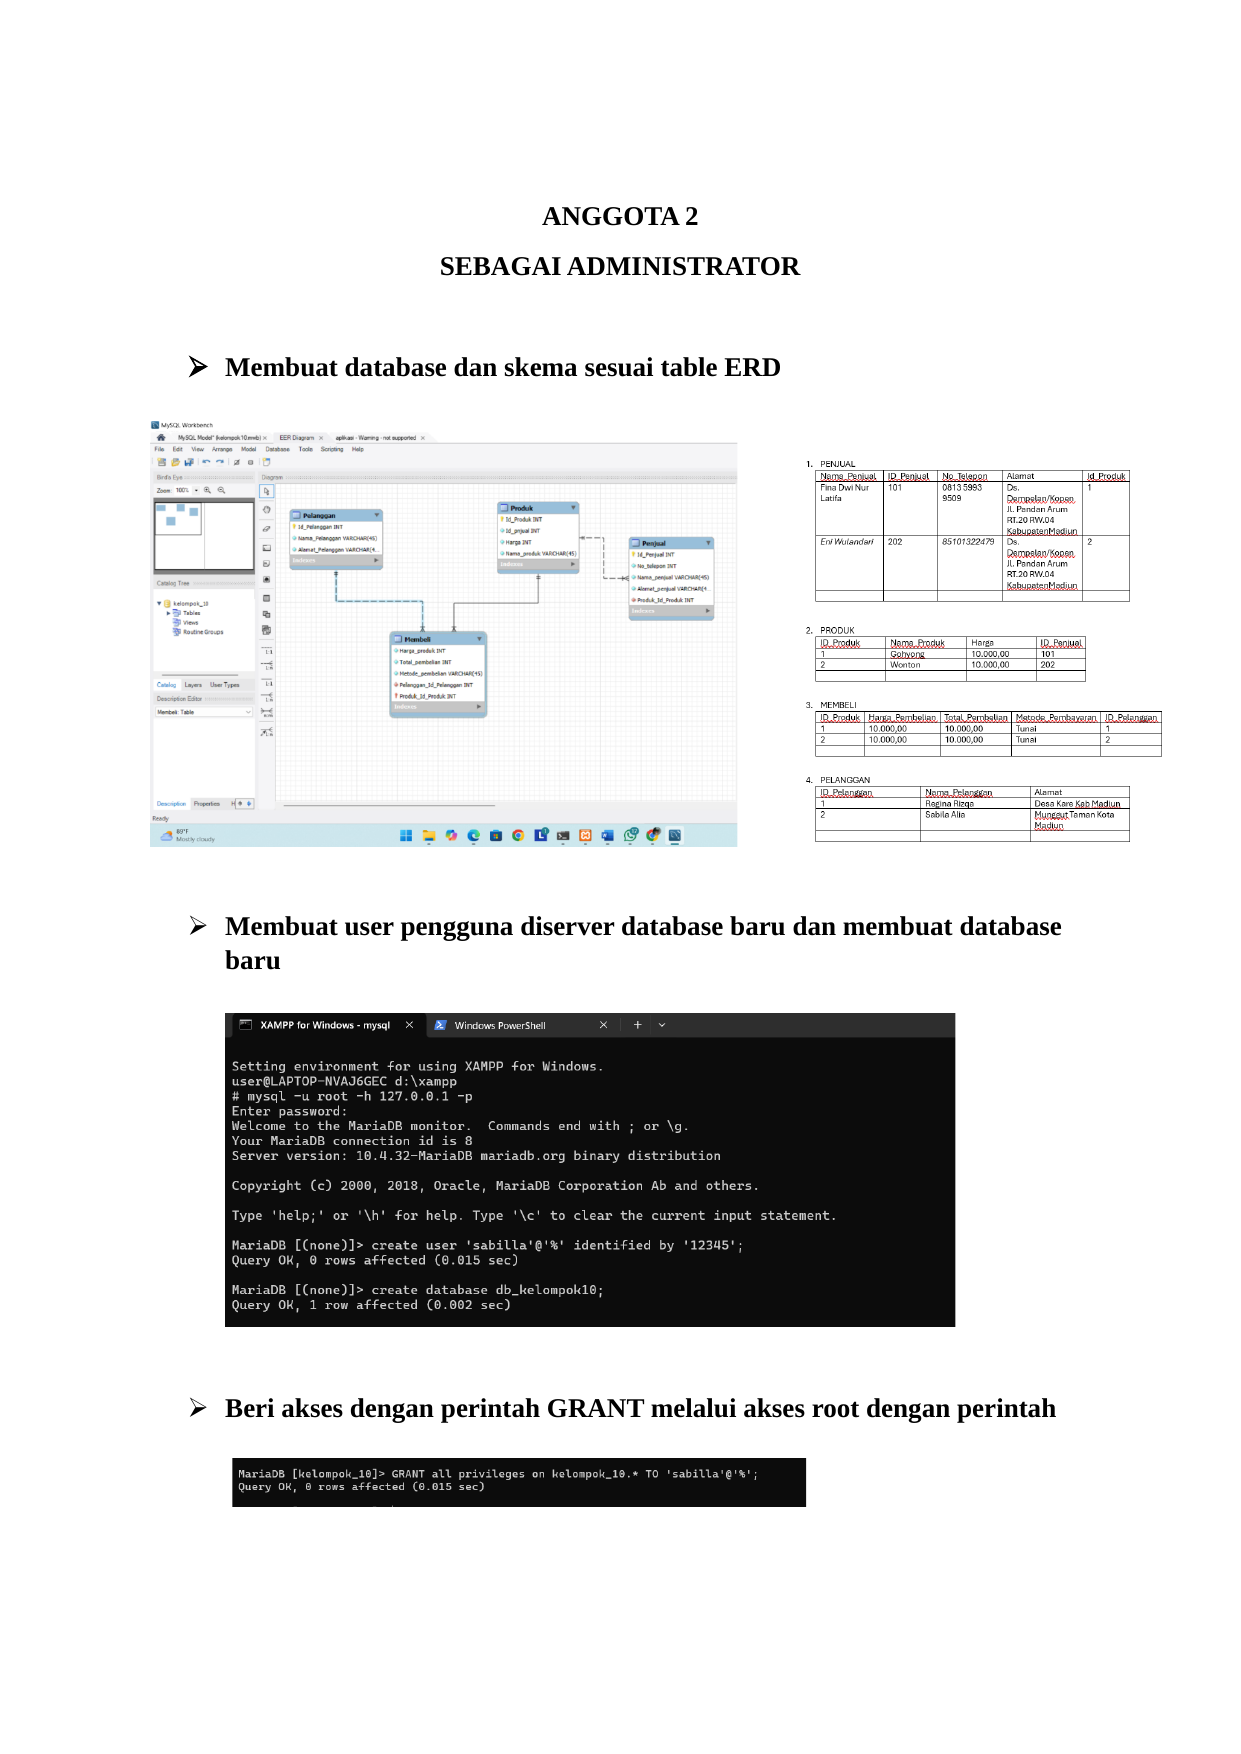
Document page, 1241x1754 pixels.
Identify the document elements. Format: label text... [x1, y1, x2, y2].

list Membuat database dan skema sesuai table ERD [187, 351, 1090, 382]
picture [225, 1013, 956, 1327]
picture [788, 452, 1169, 849]
picture [150, 420, 738, 847]
list Beri akses dengan perintah GRANT melalui akses root dengan perintah [187, 1393, 1090, 1424]
text SEBAGAI ADMINISTRATOR [150, 250, 1090, 282]
picture [232, 1458, 807, 1507]
text ANGGOTA 2 [150, 200, 1090, 231]
list Membuat user pengguna diserver database baru dan membuat database baru [187, 910, 1090, 975]
